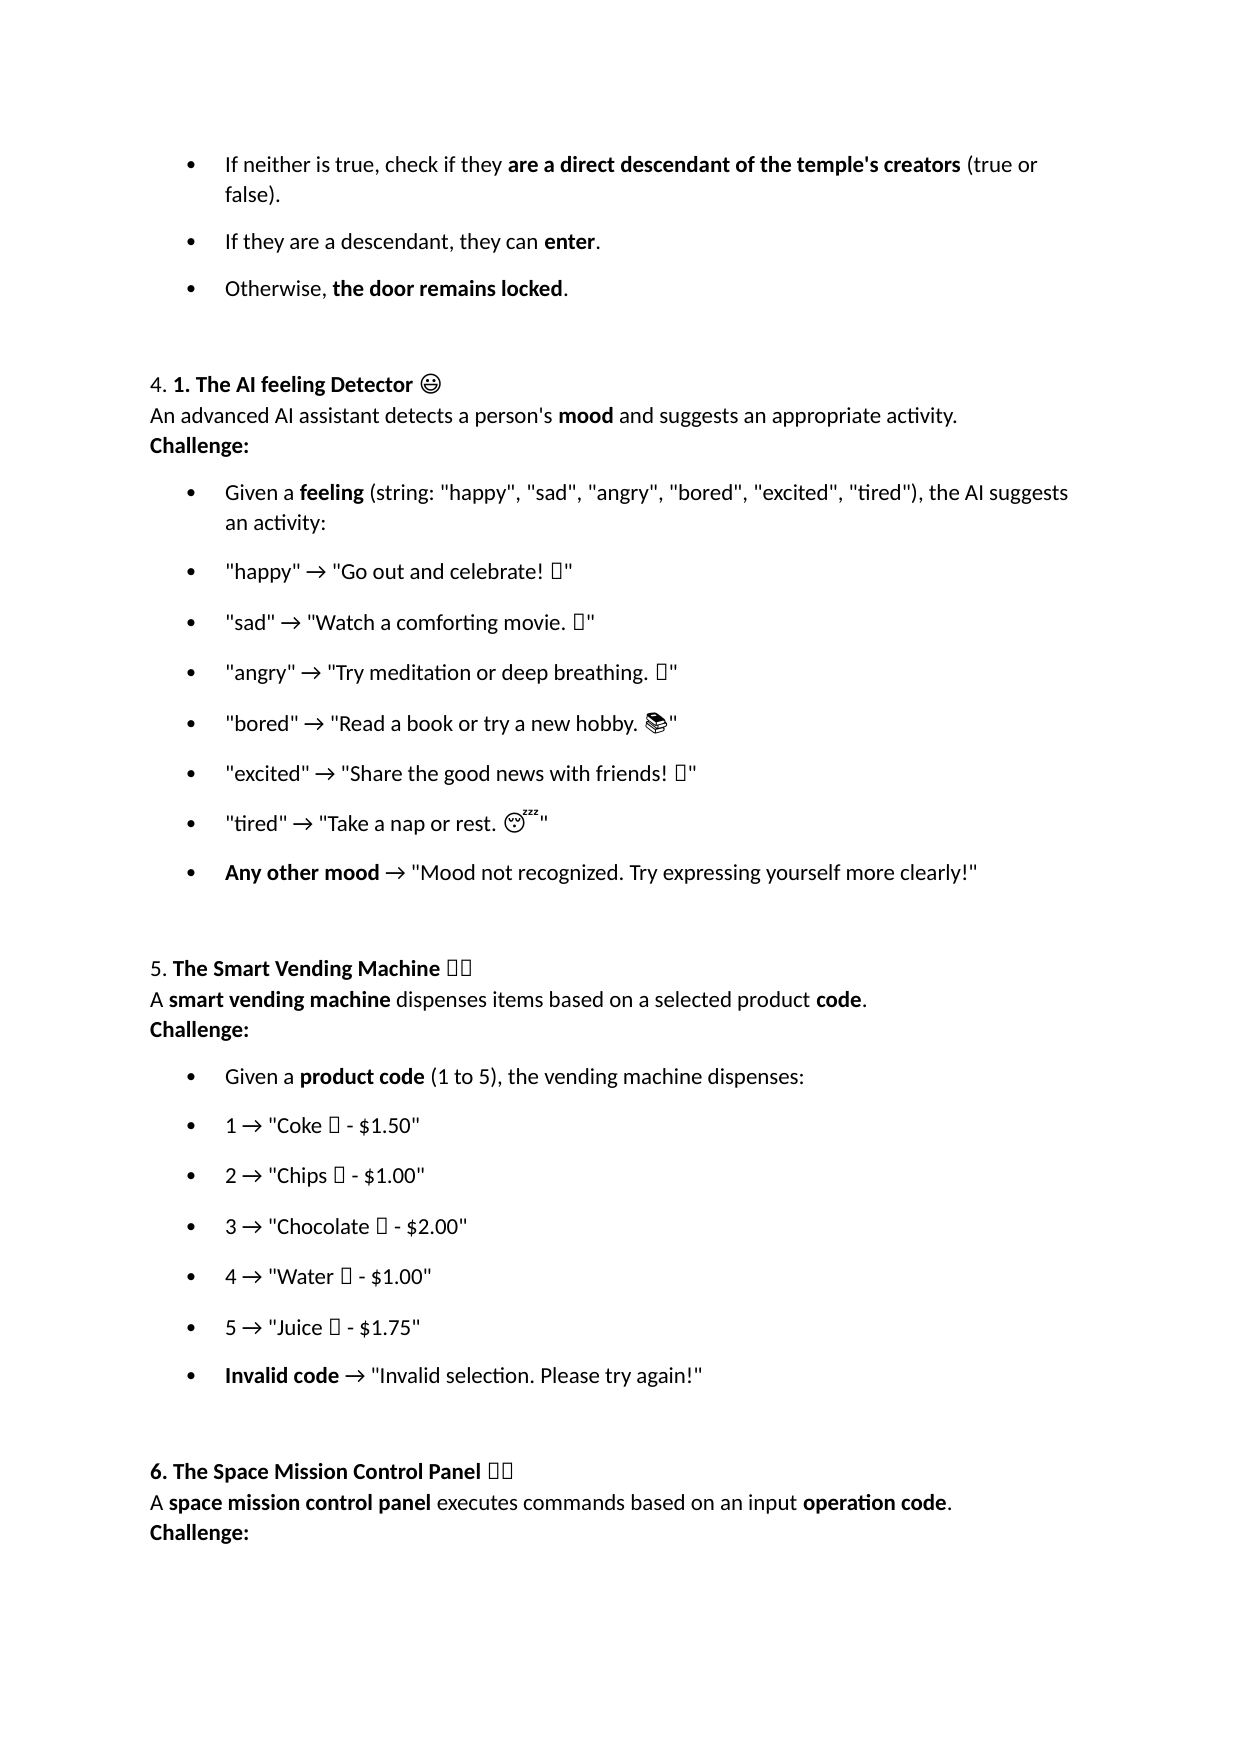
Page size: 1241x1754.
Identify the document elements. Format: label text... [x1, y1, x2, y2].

list "happy" → "Go out and celebrate! 🎉" [187, 555, 1090, 587]
list If they are a descendant, they can enter. [187, 227, 1090, 255]
list Any other mood → "Mood not recognized. Try expressing yourself more clearly!" [187, 858, 1090, 886]
list 5 → "Juice 🍊 - $1.75" [187, 1311, 1090, 1342]
list "tired" → "Take a nap or rest. 😴" [187, 807, 1090, 839]
list "angry" → "Try meditation or deep breathing. 🧘" [187, 656, 1090, 687]
text 6. The Space Mission Control Panel 🚀🔧 A space mission control panel executes commands based on an input operation code. Challenge: [150, 1455, 1090, 1546]
list 2 → "Chips 🍟 - $1.00" [187, 1159, 1090, 1191]
list "bored" → "Read a book or try a new hobby. 📚" [187, 707, 1090, 738]
list 3 → "Chocolate 🍫 - $2.00" [187, 1210, 1090, 1241]
list Given a feeling (string: "happy", "sad", "angry", "bored", "excited", "tired"), the AI suggests an activity: [187, 478, 1090, 536]
list 1 → "Coke 🥤 - $1.50" [187, 1109, 1090, 1140]
list Otherwise, the door remains locked. [187, 274, 1090, 302]
list Invalid code → "Invalid selection. Please try again!" [187, 1361, 1090, 1389]
text 4. 1. The AI feeling Detector 🤖😃 An advanced AI assistant detects a person's mood and suggests an appropriate activity. Challenge: [150, 368, 1090, 459]
text 5. The Smart Vending Machine 🥤🍫 A smart vending machine dispenses items based on a selected product code. Challenge: [150, 952, 1090, 1043]
list "excited" → "Share the good news with friends! 🎊" [187, 757, 1090, 788]
list "sad" → "Watch a comforting movie. 🍿" [187, 606, 1090, 637]
list If neither is true, check if they are a direct descendant of the temple's creators (true or false). [187, 150, 1090, 208]
list 4 → "Water 💧 - $1.00" [187, 1260, 1090, 1291]
list Given a product code (1 to 5), the vending machine dispenses: [187, 1062, 1090, 1090]
